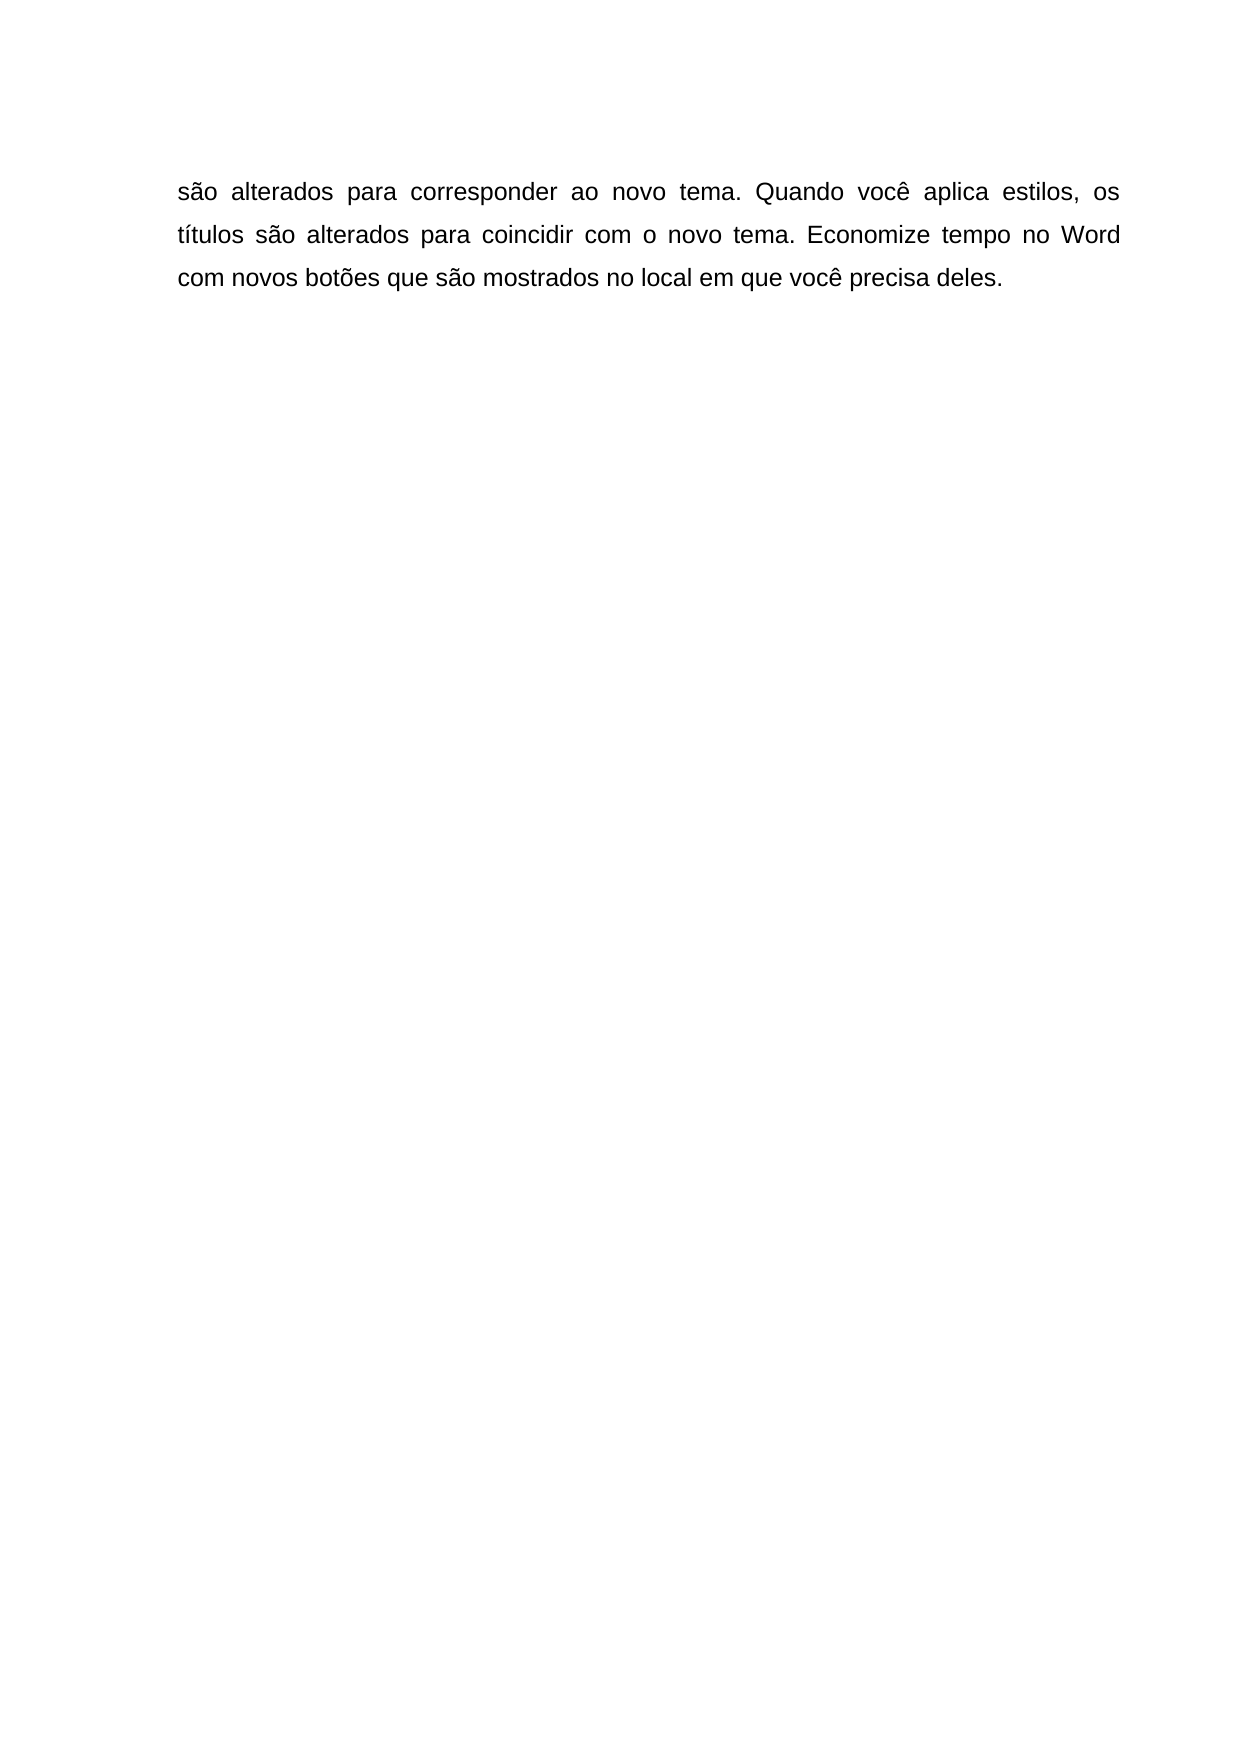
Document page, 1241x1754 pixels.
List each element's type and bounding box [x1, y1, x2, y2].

text [177, 177, 1122, 292]
